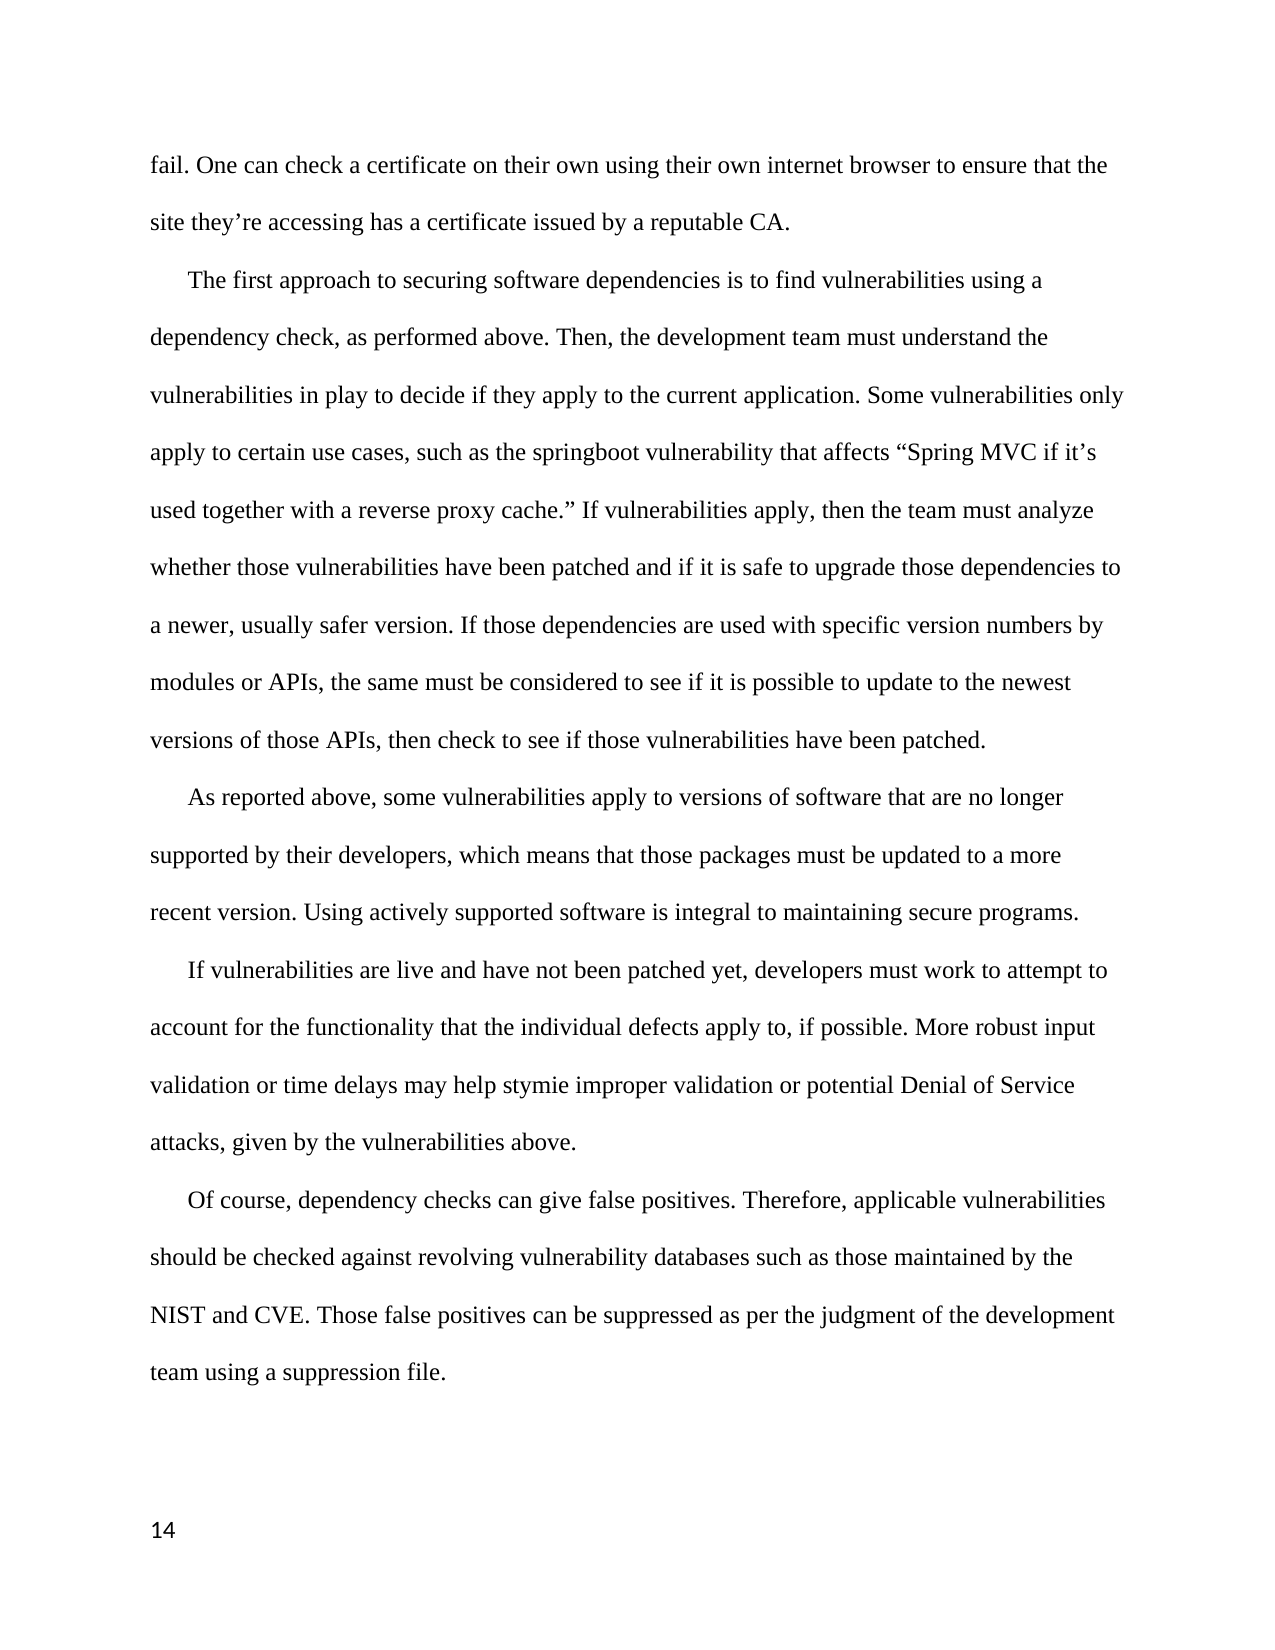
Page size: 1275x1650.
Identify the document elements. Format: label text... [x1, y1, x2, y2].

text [150, 150, 1125, 236]
text As reported above, some vulnerabilities apply to versions of software that are no longer supported by their developers, which means that those packages must be updated to a more recent version. Using actively supported software is integral to maintaining secure programs. [150, 782, 1125, 926]
text The first approach to securing software dependencies is to find vulnerabilities using a dependency check, as performed above. Then, the development team must understand the vulnerabilities in play to decide if they apply to the current application. Some vulnerabilities only apply to certain use cases, such as the springboot vulnerability that affects “Spring MVC if it’s used together with a reverse proxy cache.” If vulnerabilities apply, then the team must analyze whether those vulnerabilities have been patched and if it is safe to upgrade those dependencies to a newer, usually safer version. If those dependencies are used with specific version numbers by modules or APIs, the same must be considered to see if it is possible to update to the newest versions of those APIs, then check to see if those vulnerabilities have been patched. [150, 265, 1125, 754]
text Of course, dependency checks can give false positives. Therefore, applicable vulnerabilities should be checked against revolving vulnerability databases such as those maintained by the NIST and CVE. Those false positives can be suppressed as per the judgment of the development team using a suppression file. [150, 1185, 1125, 1386]
text If vulnerabilities are live and have not been patched yet, developers must work to attempt to account for the functionality that the individual defects apply to, if possible. More robust input validation or time delays may help stymie improper validation or potential Denial of Service attacks, given by the vulnerabilities above. [150, 955, 1125, 1156]
